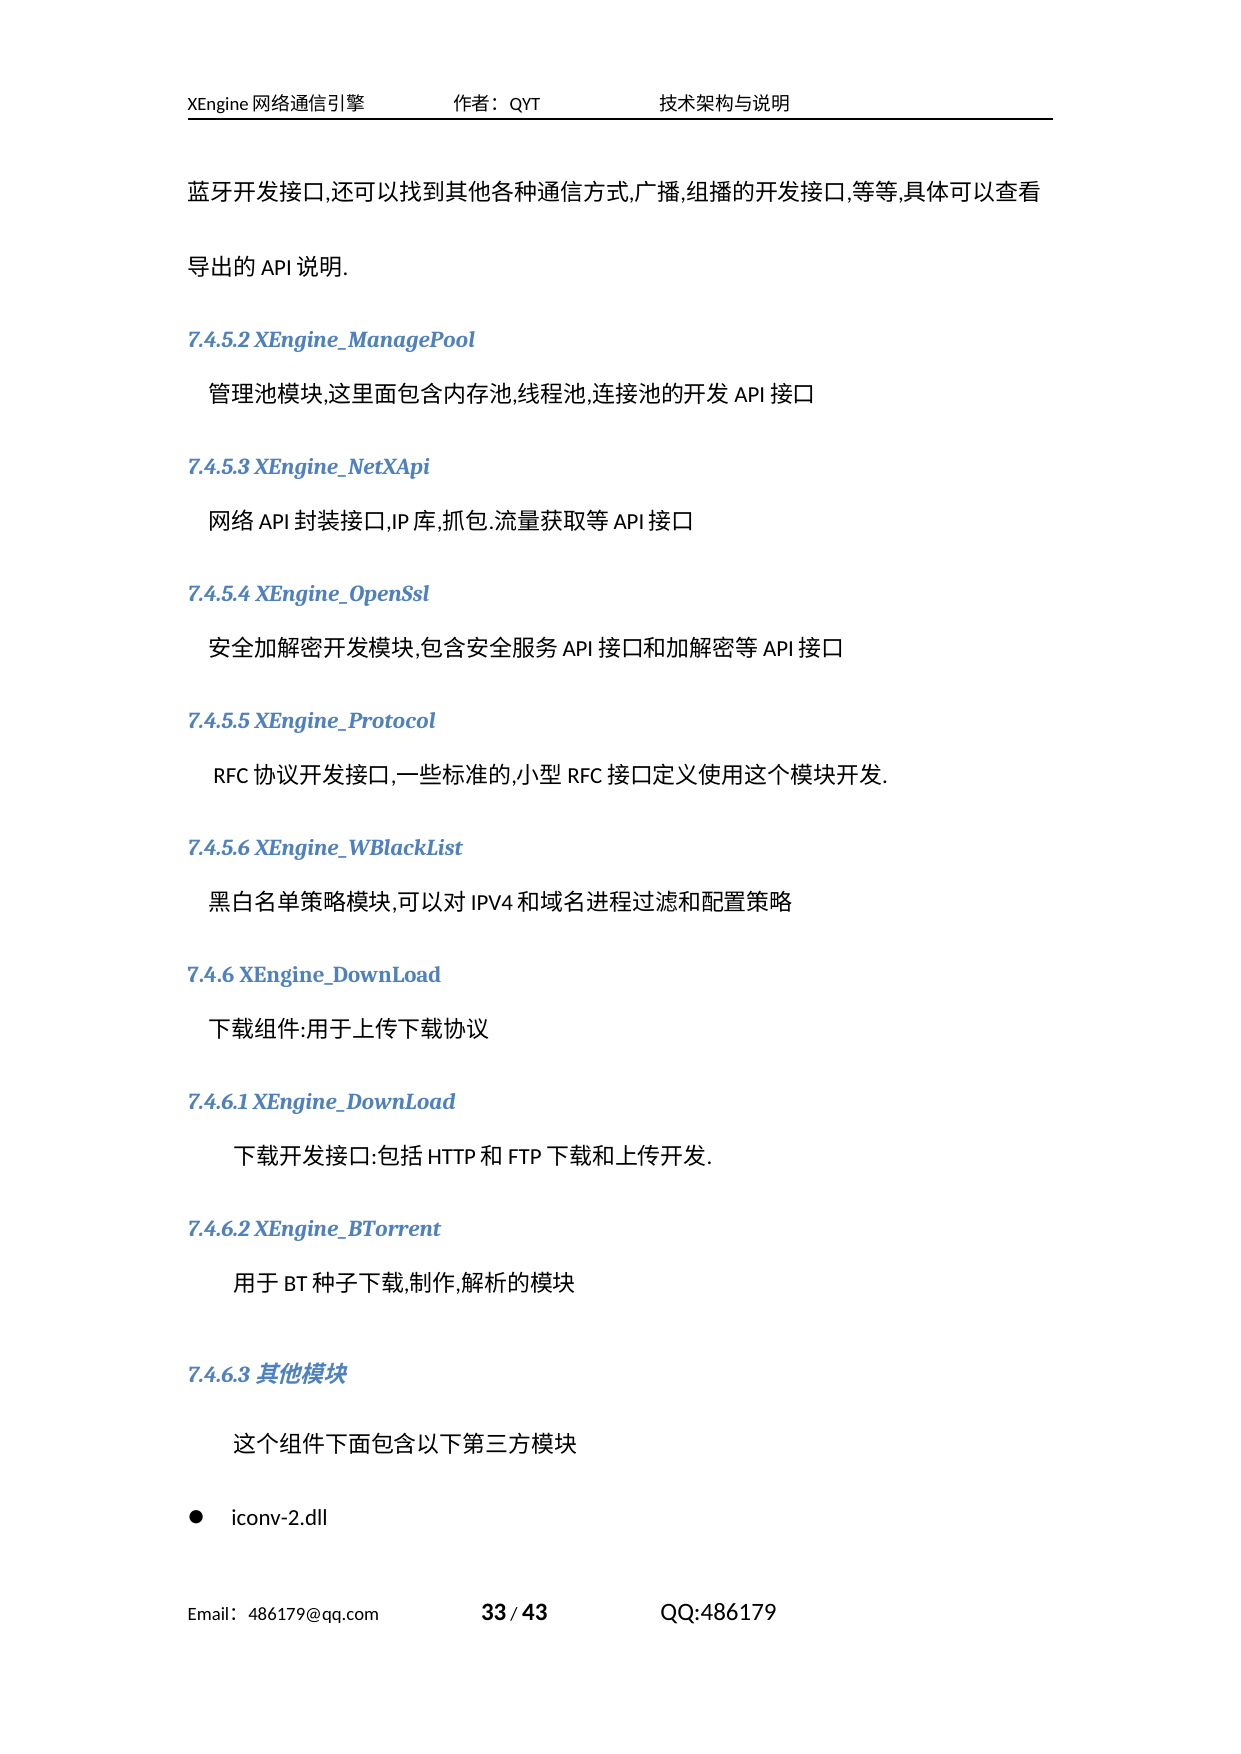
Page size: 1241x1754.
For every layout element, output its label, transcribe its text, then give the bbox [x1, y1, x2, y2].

subtitle 7.4.5.6 XEngine_WBlackList [187, 832, 1053, 864]
text 黑白名单策略模块,可以对IPV4和域名进程过滤和配置策略 [187, 868, 1053, 933]
text RFC协议开发接口,一些标准的,小型RFC接口定义使用这个模块开发. [187, 741, 1053, 806]
text 下载开发接口:包括HTTP和FTP下载和上传开发. [187, 1122, 1053, 1187]
text 安全加解密开发模块,包含安全服务API接口和加解密等API接口 [187, 614, 1053, 679]
subtitle 7.4.6 XEngine_DownLoad [187, 959, 1053, 991]
text 网络服务开发模块,里面包含了所有可用服务开发的API接口,是整套引擎的核心模块,你可以在这里面找到TCP,UDP各种高性能开发模型API接口,也可以找到无线通信,红外,蓝牙开发接口,还可以找到其他各种通信方式,广播,组播的开发接口,等等,具体可以查看导出的API说明. [187, 158, 1053, 298]
text 管理池模块,这里面包含内存池,线程池,连接池的开发API接口 [187, 360, 1053, 425]
subtitle 7.4.5.2 XEngine_ManagePool [187, 323, 1053, 356]
subtitle 7.4.6.2 XEngine_BTorrent [187, 1213, 1053, 1246]
subtitle 7.4.6.1 XEngine_DownLoad [187, 1086, 1053, 1118]
list iconv-2.dll [187, 1501, 1053, 1533]
text 这个组件下面包含以下第三方模块 [187, 1410, 1053, 1475]
subtitle 7.4.5.5 XEngine_Protocol [187, 705, 1053, 737]
text 网络API封装接口,IP库,抓包.流量获取等API接口 [187, 487, 1053, 552]
subtitle 7.4.5.4 XEngine_OpenSsl [187, 578, 1053, 610]
text 下载组件:用于上传下载协议 [187, 995, 1053, 1060]
subtitle 7.4.5.3 XEngine_NetXApi [187, 451, 1053, 483]
text 用于BT种子下载,制作,解析的模块 [187, 1249, 1053, 1314]
subtitle 7.4.6.3 其他模块 [187, 1340, 1053, 1405]
